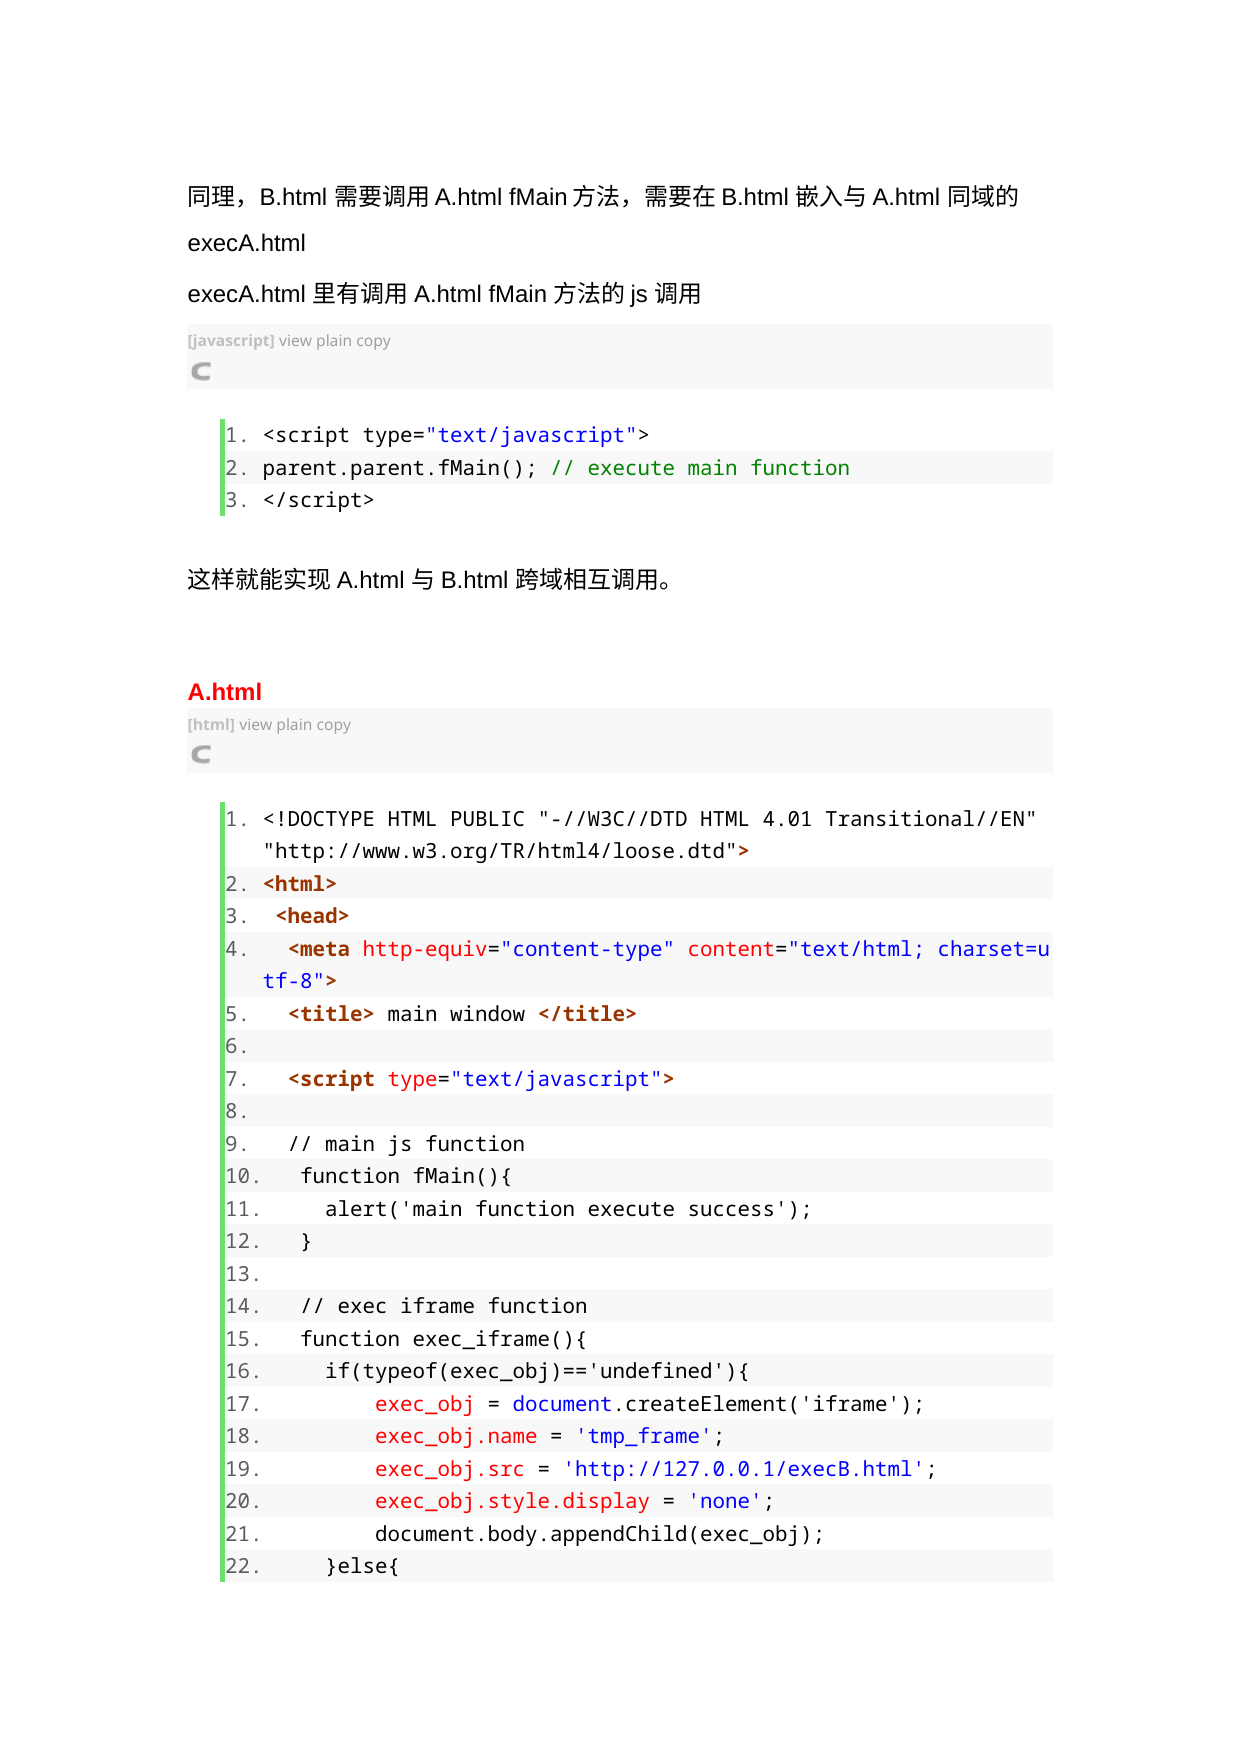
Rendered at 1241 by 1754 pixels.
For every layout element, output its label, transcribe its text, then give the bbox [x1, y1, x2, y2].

list exec_obj = document.createElement('iframe'); [225, 1387, 1053, 1419]
list // exec iframe function [225, 1289, 1053, 1322]
list <script type="text/javascript"> [225, 1062, 1053, 1094]
picture [191, 744, 211, 764]
list function fMain(){ [225, 1159, 1053, 1192]
list document.body.appendChild(exec_obj); [225, 1517, 1053, 1549]
list <!DOCTYPE HTML PUBLIC "-//W3C//DTD HTML 4.01 Transitional//EN" "http://www.w3.org/TR/html4/loose.dtd"> [225, 802, 1053, 867]
text 这样就能实现 A.html 与 B.html 跨域相互调用。 [187, 545, 1053, 675]
picture [191, 361, 211, 381]
list parent.parent.fMain(); // execute main function [225, 451, 1053, 484]
list </script> [225, 484, 1053, 516]
list // main js function [225, 1127, 1053, 1159]
list exec_obj.src = 'http://127.0.0.1/execB.html'; [225, 1452, 1053, 1484]
text 同理，B.html 需要调用A.html fMain方法，需要在B.html 嵌入与A.html 同域的 execA.html [187, 162, 1053, 259]
list <script type="text/javascript"> [225, 419, 1053, 451]
list <html> [225, 867, 1053, 899]
text execA.html 里有调用 A.html fMain 方法的js 调用 [187, 259, 1053, 324]
list <head> [225, 899, 1053, 932]
text [javascript] view plain copy [187, 324, 1053, 357]
list <title> main window </title> [225, 997, 1053, 1029]
list } [225, 1224, 1053, 1257]
text [html] view plain copy [187, 708, 1053, 740]
list exec_obj.style.display = 'none'; [225, 1484, 1053, 1517]
text A.html [187, 675, 1053, 708]
list if(typeof(exec_obj)=='undefined'){ [225, 1354, 1053, 1387]
list <meta http-equiv="content-type" content="text/html; charset=utf-8"> [225, 932, 1053, 997]
list exec_obj.name = 'tmp_frame'; [225, 1419, 1053, 1452]
list }else{ [225, 1549, 1053, 1582]
list function exec_iframe(){ [225, 1322, 1053, 1354]
list alert('main function execute success'); [225, 1192, 1053, 1224]
